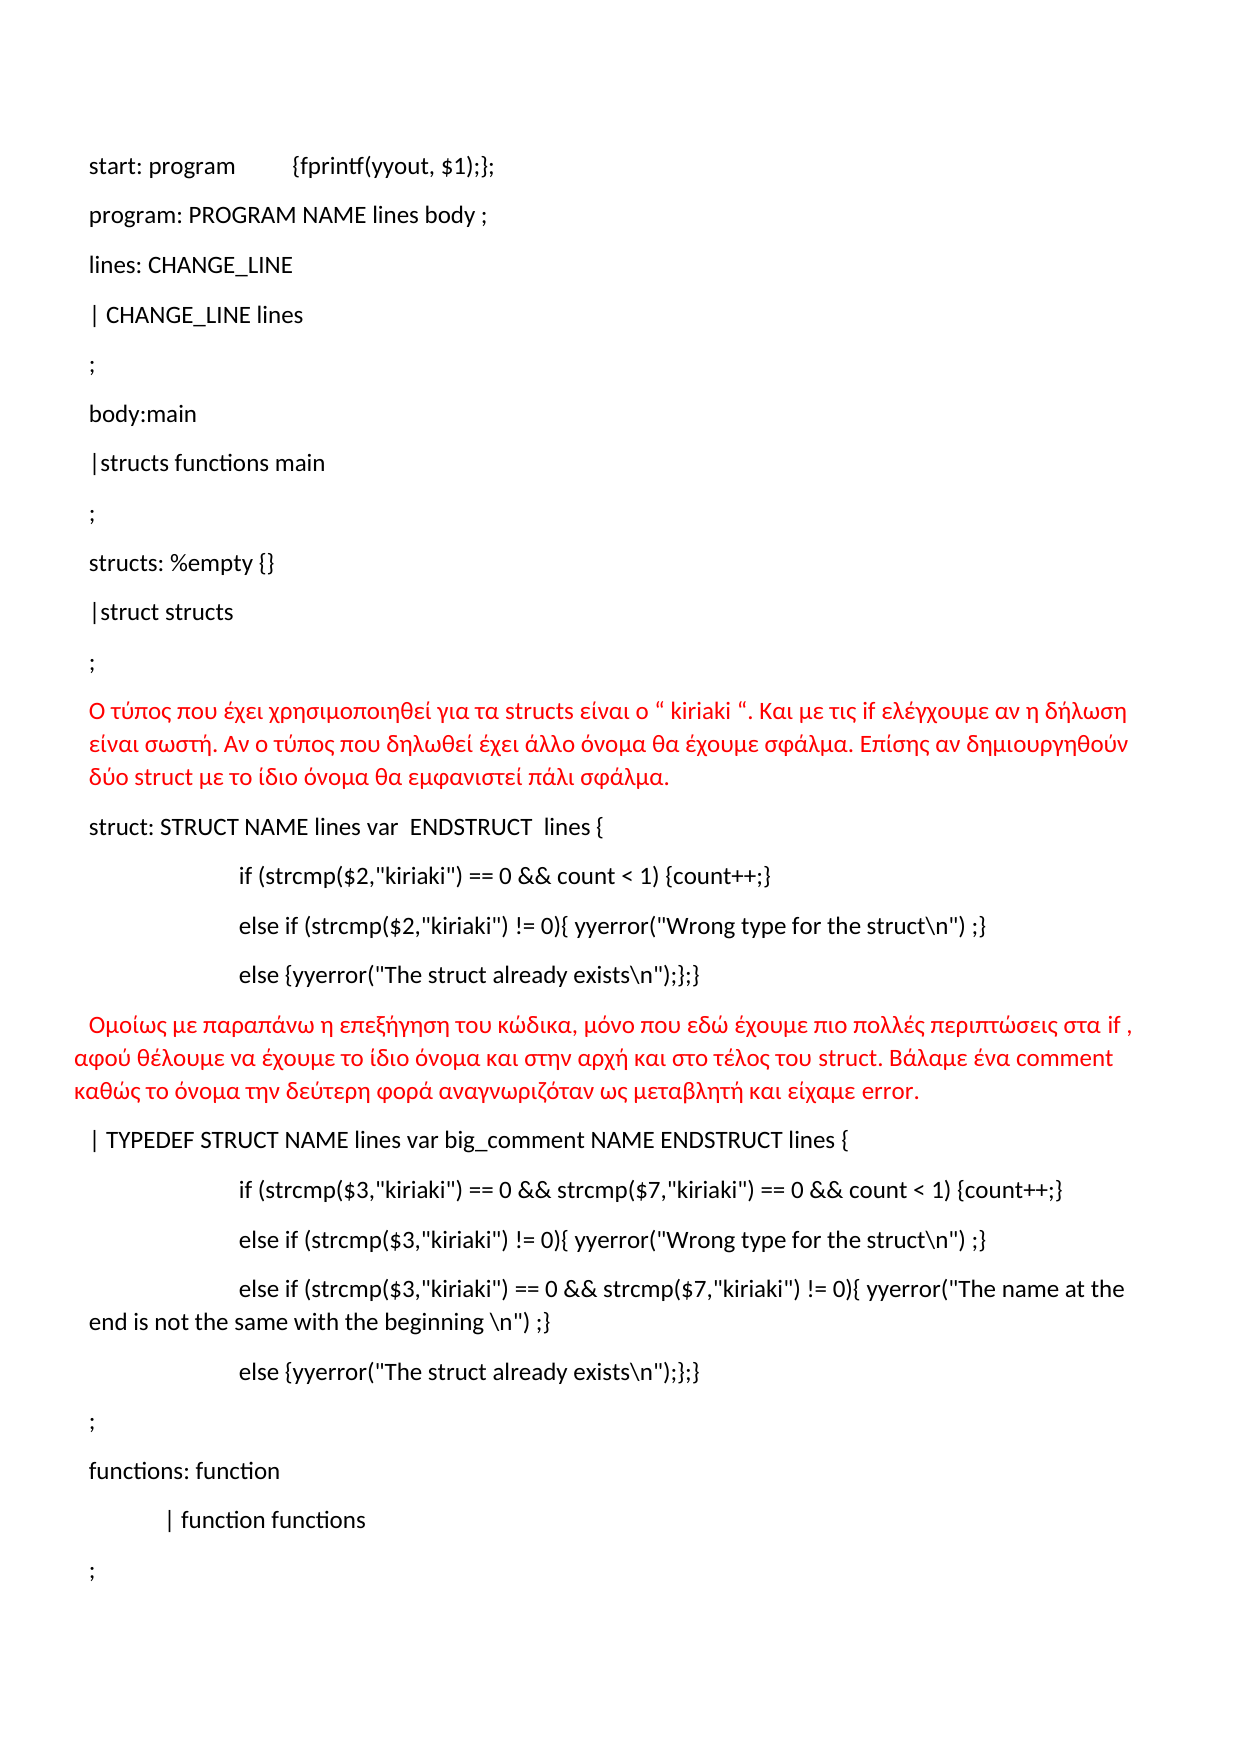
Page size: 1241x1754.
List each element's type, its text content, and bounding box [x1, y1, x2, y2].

text ; [89, 497, 1137, 528]
text else if (strcmp($3,"kiriaki") == 0 && strcmp($7,"kiriaki") != 0){ yyerror("The name at the end is not the same with the beginning \n") ;} [89, 1273, 1137, 1337]
text | function functions [89, 1504, 1137, 1535]
text lines: CHANGE_LINE [89, 249, 1137, 280]
text if (strcmp($3,"kiriaki") == 0 && strcmp($7,"kiriaki") == 0 && count < 1) {count++;} [89, 1174, 1137, 1205]
text else {yyerror("The struct already exists\n");};} [89, 1356, 1137, 1386]
text |structs functions main [89, 447, 1137, 478]
text start: program {fprintf(yyout, $1);}; [89, 150, 1137, 181]
text ; [89, 1554, 1137, 1585]
text | TYPEDEF STRUCT NAME lines var big_comment NAME ENDSTRUCT lines { [89, 1124, 1137, 1155]
text Ομοίως με παραπάνω η επεξήγηση του κώδικα, μόνο που εδώ έχουμε πιο πολλές περιπτώσεις στα if , αφού θέλουμε να έχουμε το ίδιο όνομα και στην αρχή και στο τέλος του struct. Βάλαμε ένα comment καθώς το όνομα την δεύτερη φορά αναγνωριζόταν ως μεταβλητή και είχαμε error. [74, 1009, 1137, 1106]
text Ο τύπος που έχει χρησιμοποιηθεί για τα structs είναι ο “ kiriaki “. Και με τις if ελέγχουμε αν η δήλωση είναι σωστή. Αν ο τύπος που δηλωθεί έχει άλλο όνομα θα έχουμε σφάλμα. Επίσης αν δημιουργηθούν δύο struct με το ίδιο όνομα θα εμφανιστεί πάλι σφάλμα. [89, 695, 1137, 792]
text if (strcmp($2,"kiriaki") == 0 && count < 1) {count++;} [89, 860, 1137, 891]
text ; [89, 1405, 1137, 1436]
text functions: function [89, 1455, 1137, 1486]
text else {yyerror("The struct already exists\n");};} [89, 959, 1137, 990]
text struct: STRUCT NAME lines var ENDSTRUCT lines { [89, 811, 1137, 841]
text else if (strcmp($3,"kiriaki") != 0){ yyerror("Wrong type for the struct\n") ;} [89, 1224, 1137, 1254]
text else if (strcmp($2,"kiriaki") != 0){ yyerror("Wrong type for the struct\n") ;} [89, 910, 1137, 941]
text | CHANGE_LINE lines [89, 299, 1137, 329]
text program: PROGRAM NAME lines body ; [89, 199, 1137, 230]
text ; [89, 646, 1137, 676]
text ; [89, 348, 1137, 379]
text body:main [89, 398, 1137, 428]
text structs: %empty {} [89, 547, 1137, 577]
text |struct structs [89, 596, 1137, 627]
